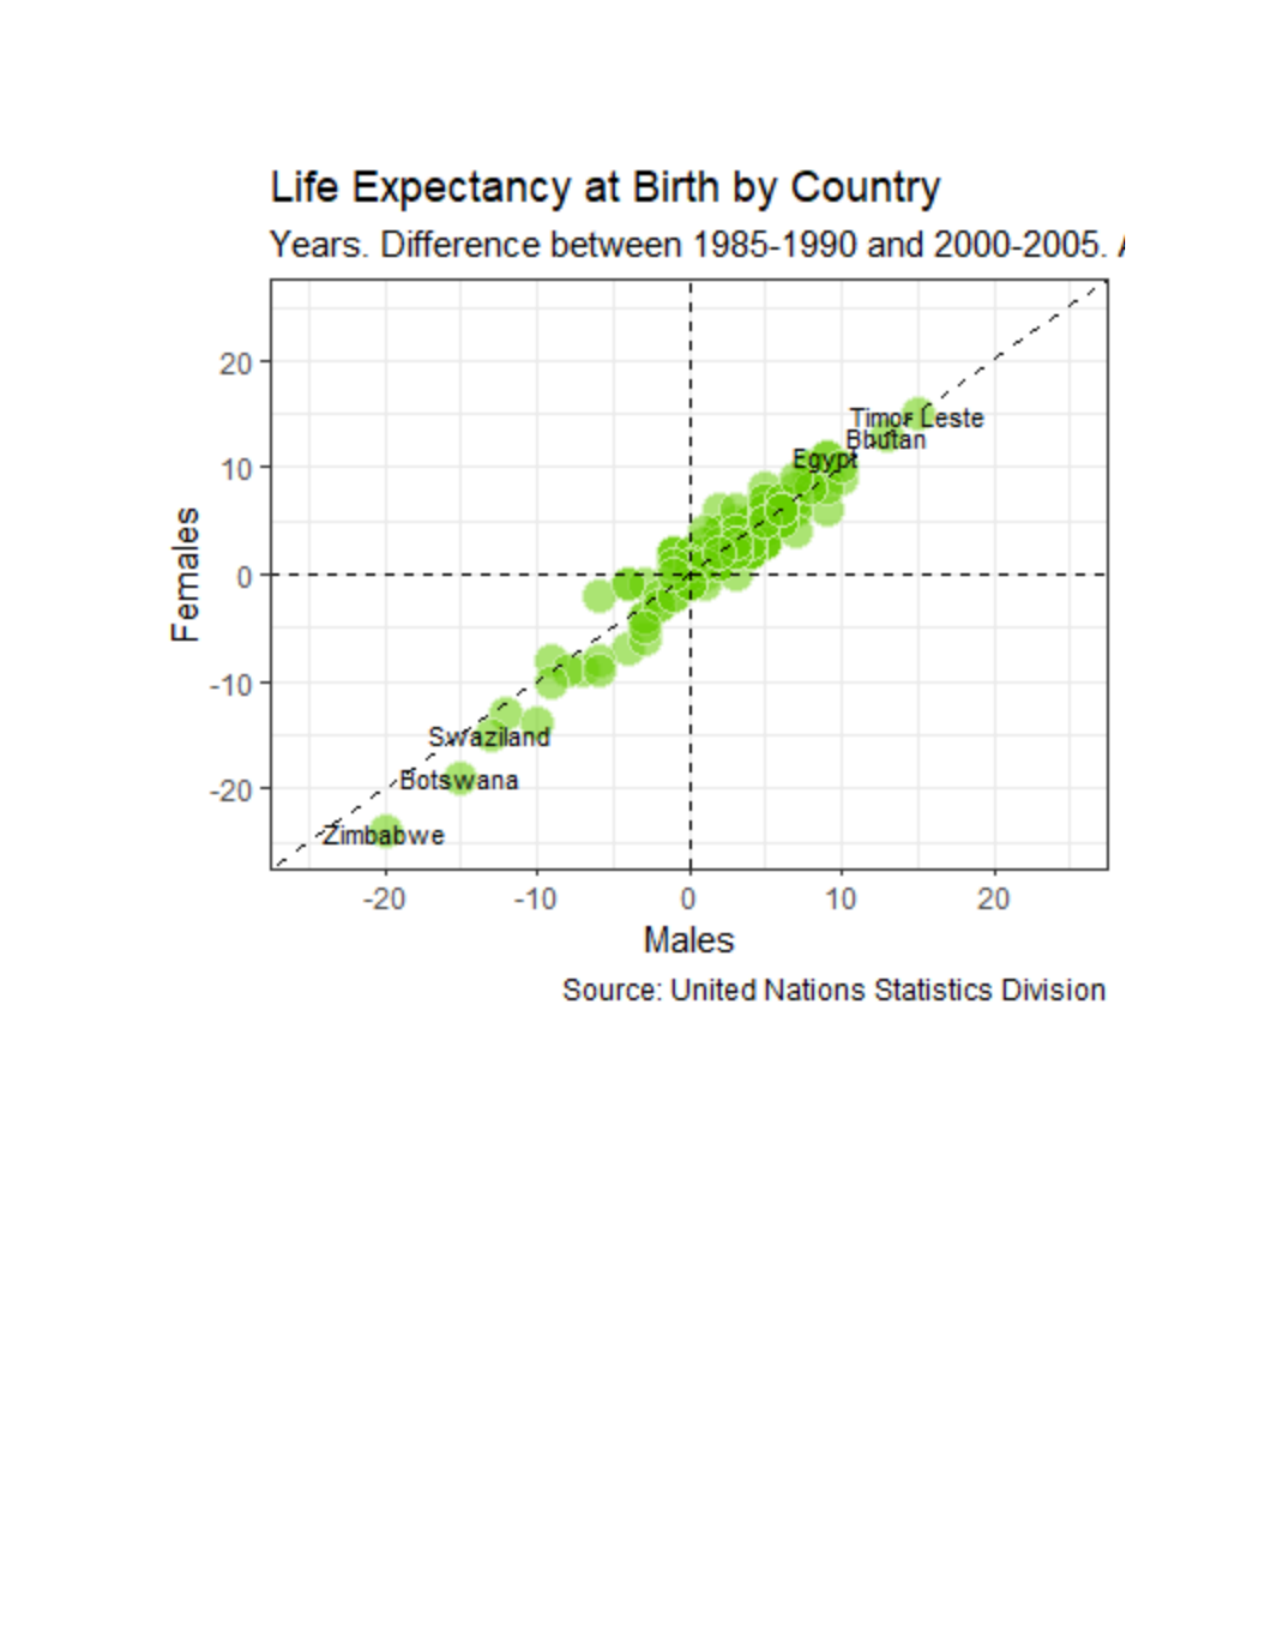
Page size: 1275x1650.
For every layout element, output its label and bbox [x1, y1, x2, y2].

picture [150, 150, 1125, 1022]
